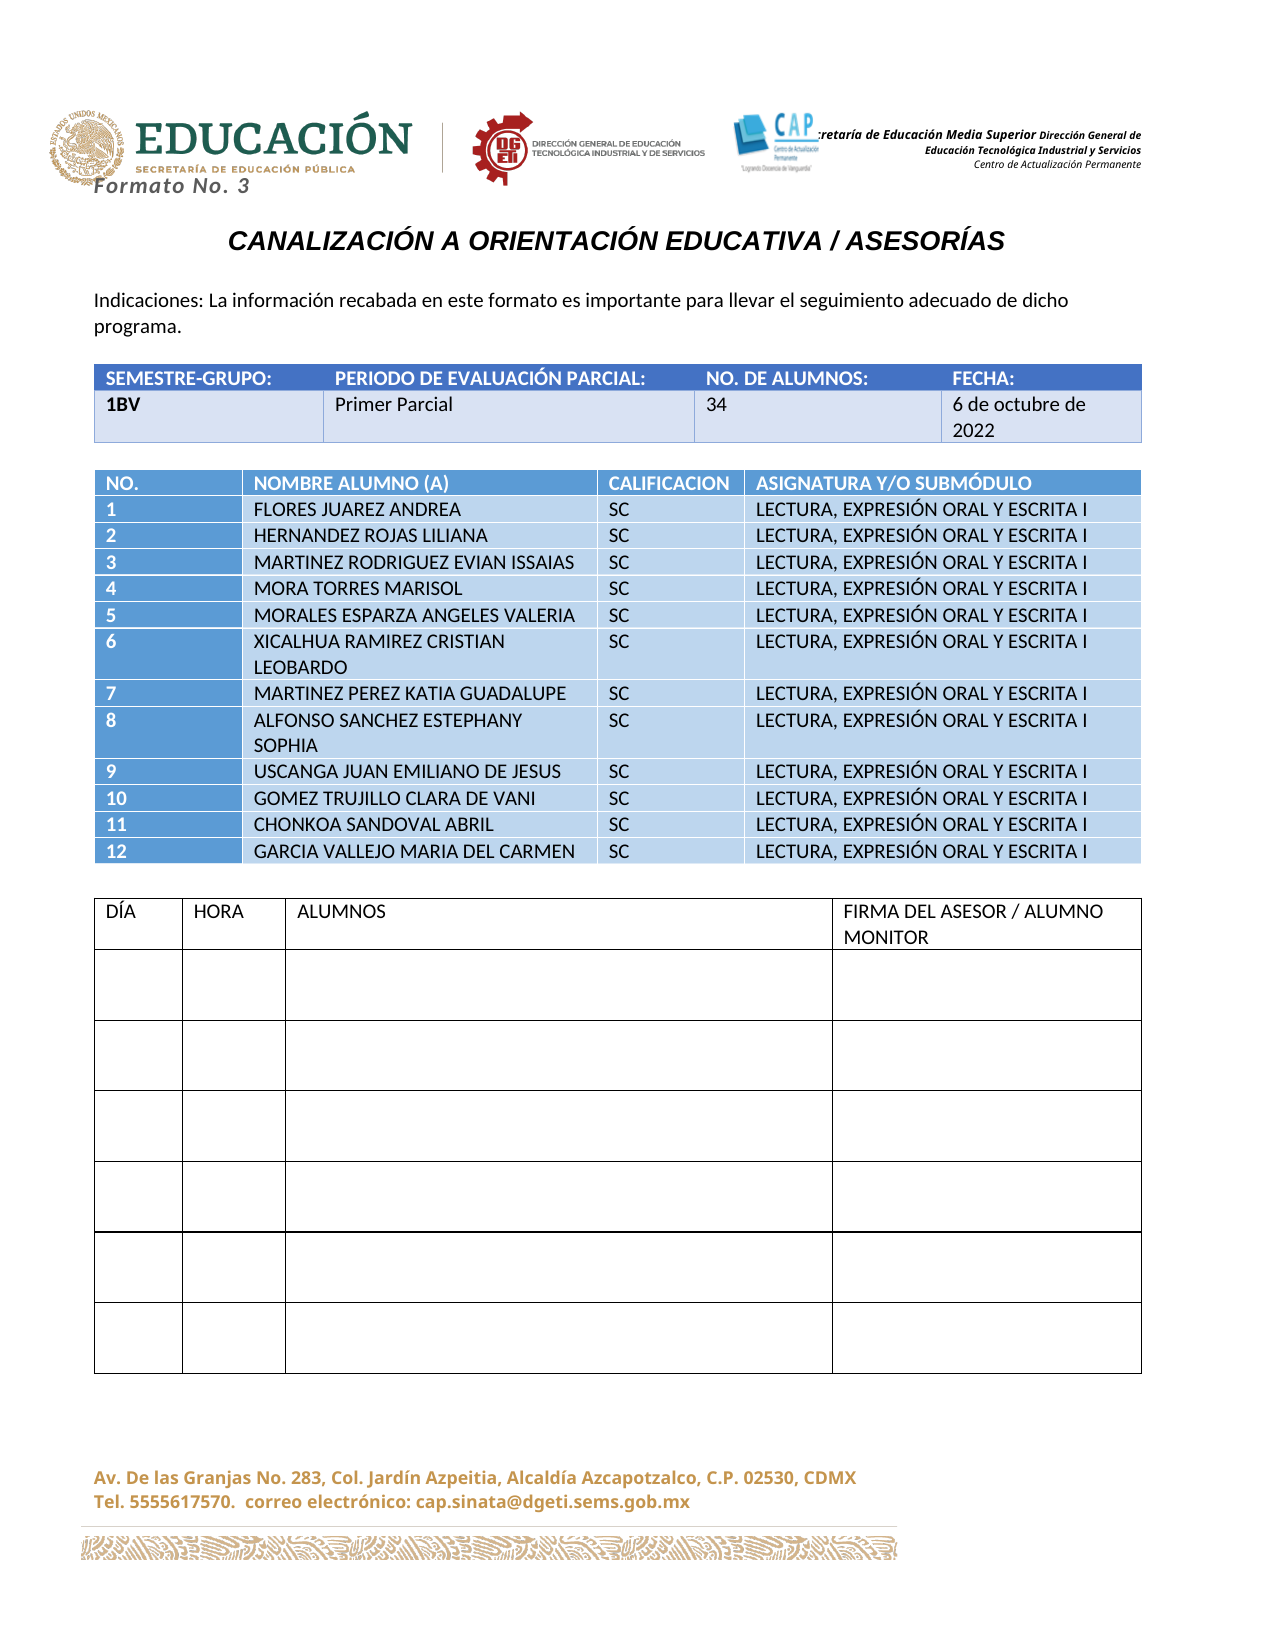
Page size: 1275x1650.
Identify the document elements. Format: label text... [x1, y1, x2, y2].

table_cell [286, 1303, 832, 1372]
table_cell XICALHUA RAMIREZ CRISTIAN LEOBARDO [243, 629, 597, 679]
table_cell [833, 1303, 1141, 1372]
table_cell SC [598, 759, 744, 784]
table_cell LECTURA, EXPRESIÓN ORAL Y ESCRITA I [745, 576, 1141, 601]
table_cell 6 de octubre de 2022 [942, 391, 1141, 442]
table_cell 1 [95, 496, 242, 522]
table_cell LECTURA, EXPRESIÓN ORAL Y ESCRITA I [745, 549, 1141, 574]
table_cell [95, 950, 182, 1020]
table_cell MORALES ESPARZA ANGELES VALERIA [243, 602, 597, 627]
table_cell [95, 1091, 182, 1161]
table_cell FLORES JUAREZ ANDREA [243, 496, 597, 522]
table_cell LECTURA, EXPRESIÓN ORAL Y ESCRITA I [745, 838, 1141, 863]
table_cell [833, 1233, 1141, 1302]
table_cell [95, 1233, 182, 1302]
table_cell GOMEZ TRUJILLO CLARA DE VANI [243, 785, 597, 811]
table_cell 10 [95, 785, 242, 811]
table_cell HERNANDEZ ROJAS LILIANA [243, 523, 597, 548]
table_cell [286, 1091, 832, 1161]
table_cell [183, 1303, 285, 1372]
table_cell 6 [95, 629, 242, 679]
table_cell LECTURA, EXPRESIÓN ORAL Y ESCRITA I [745, 812, 1141, 837]
table_header PERIODO DE EVALUACIÓN PARCIAL: [324, 365, 694, 390]
table_cell SC [598, 812, 744, 837]
table_cell [95, 1021, 182, 1090]
table_cell [183, 1091, 285, 1161]
table_cell SC [598, 838, 744, 863]
table_header NO. [95, 470, 242, 495]
table_cell SC [598, 602, 744, 627]
table_cell LECTURA, EXPRESIÓN ORAL Y ESCRITA I [745, 602, 1141, 627]
table_cell SC [598, 523, 744, 548]
table_cell [183, 1233, 285, 1302]
table_cell [833, 1021, 1141, 1090]
table_cell 9 [95, 759, 242, 784]
table_cell LECTURA, EXPRESIÓN ORAL Y ESCRITA I [745, 759, 1141, 784]
table_cell [286, 1162, 832, 1231]
table_header ASIGNATURA Y/O SUBMÓDULO [745, 470, 1141, 495]
table_cell USCANGA JUAN EMILIANO DE JESUS [243, 759, 597, 784]
table_header NO. DE ALUMNOS: [695, 365, 941, 390]
table_cell LECTURA, EXPRESIÓN ORAL Y ESCRITA I [745, 785, 1141, 811]
table_cell [286, 1021, 832, 1090]
table_cell SC [598, 707, 744, 758]
table_cell 34 [695, 391, 941, 442]
table_cell 11 [95, 812, 242, 837]
table_cell 1BV [95, 391, 323, 442]
table_cell 7 [95, 680, 242, 706]
table_cell [95, 1162, 182, 1231]
table_cell 5 [95, 602, 242, 627]
table_header DÍA [95, 899, 182, 949]
table_cell [833, 1091, 1141, 1161]
table_cell [183, 1162, 285, 1231]
table_cell LECTURA, EXPRESIÓN ORAL Y ESCRITA I [745, 496, 1141, 522]
table_cell CHONKOA SANDOVAL ABRIL [243, 812, 597, 837]
subtitle Formato No. 3 [94, 172, 1142, 200]
table_cell SC [598, 549, 744, 574]
table_cell [183, 950, 285, 1020]
picture [731, 106, 819, 175]
table_cell 3 [95, 549, 242, 574]
table_cell [833, 1162, 1141, 1231]
table_cell LECTURA, EXPRESIÓN ORAL Y ESCRITA I [745, 680, 1141, 706]
picture [49, 1516, 915, 1588]
subtitle CANALIZACIÓN A ORIENTACIÓN EDUCATIVA / ASESORÍAS [94, 225, 1142, 256]
table_cell 2 [95, 523, 242, 548]
table_cell SC [598, 680, 744, 706]
table_cell MORA TORRES MARISOL [243, 576, 597, 601]
table_cell SC [598, 496, 744, 522]
table_cell LECTURA, EXPRESIÓN ORAL Y ESCRITA I [745, 523, 1141, 548]
table_header SEMESTRE-GRUPO: [95, 365, 323, 390]
table_cell LECTURA, EXPRESIÓN ORAL Y ESCRITA I [745, 629, 1141, 679]
table_header HORA [183, 899, 285, 949]
table_cell [286, 950, 832, 1020]
table_cell MARTINEZ PEREZ KATIA GUADALUPE [243, 680, 597, 706]
table_header NOMBRE ALUMNO (A) [243, 470, 597, 495]
table_header FECHA: [942, 365, 1141, 390]
table_cell 8 [95, 707, 242, 758]
table_cell [833, 950, 1141, 1020]
table_cell GARCIA VALLEJO MARIA DEL CARMEN [243, 838, 597, 863]
table_cell SC [598, 785, 744, 811]
table_cell [286, 1233, 832, 1302]
table_cell [95, 1303, 182, 1372]
text Indicaciones: La información recabada en este formato es importante para llevar el seguimiento adecuado de dicho programa. [94, 288, 1142, 338]
table_cell Primer Parcial [324, 391, 694, 442]
table_cell MARTINEZ RODRIGUEZ EVIAN ISSAIAS [243, 549, 597, 574]
table_cell SC [598, 576, 744, 601]
table_cell ALFONSO SANCHEZ ESTEPHANY SOPHIA [243, 707, 597, 758]
picture [42, 106, 712, 193]
table_cell LECTURA, EXPRESIÓN ORAL Y ESCRITA I [745, 707, 1141, 758]
table_header CALIFICACION [598, 470, 744, 495]
table_cell SC [598, 629, 744, 679]
table_header FIRMA DEL ASESOR / ALUMNO MONITOR [833, 899, 1141, 949]
table_cell 12 [95, 838, 242, 863]
table_header ALUMNOS [286, 899, 832, 949]
table_cell [183, 1021, 285, 1090]
table_cell 4 [95, 576, 242, 601]
